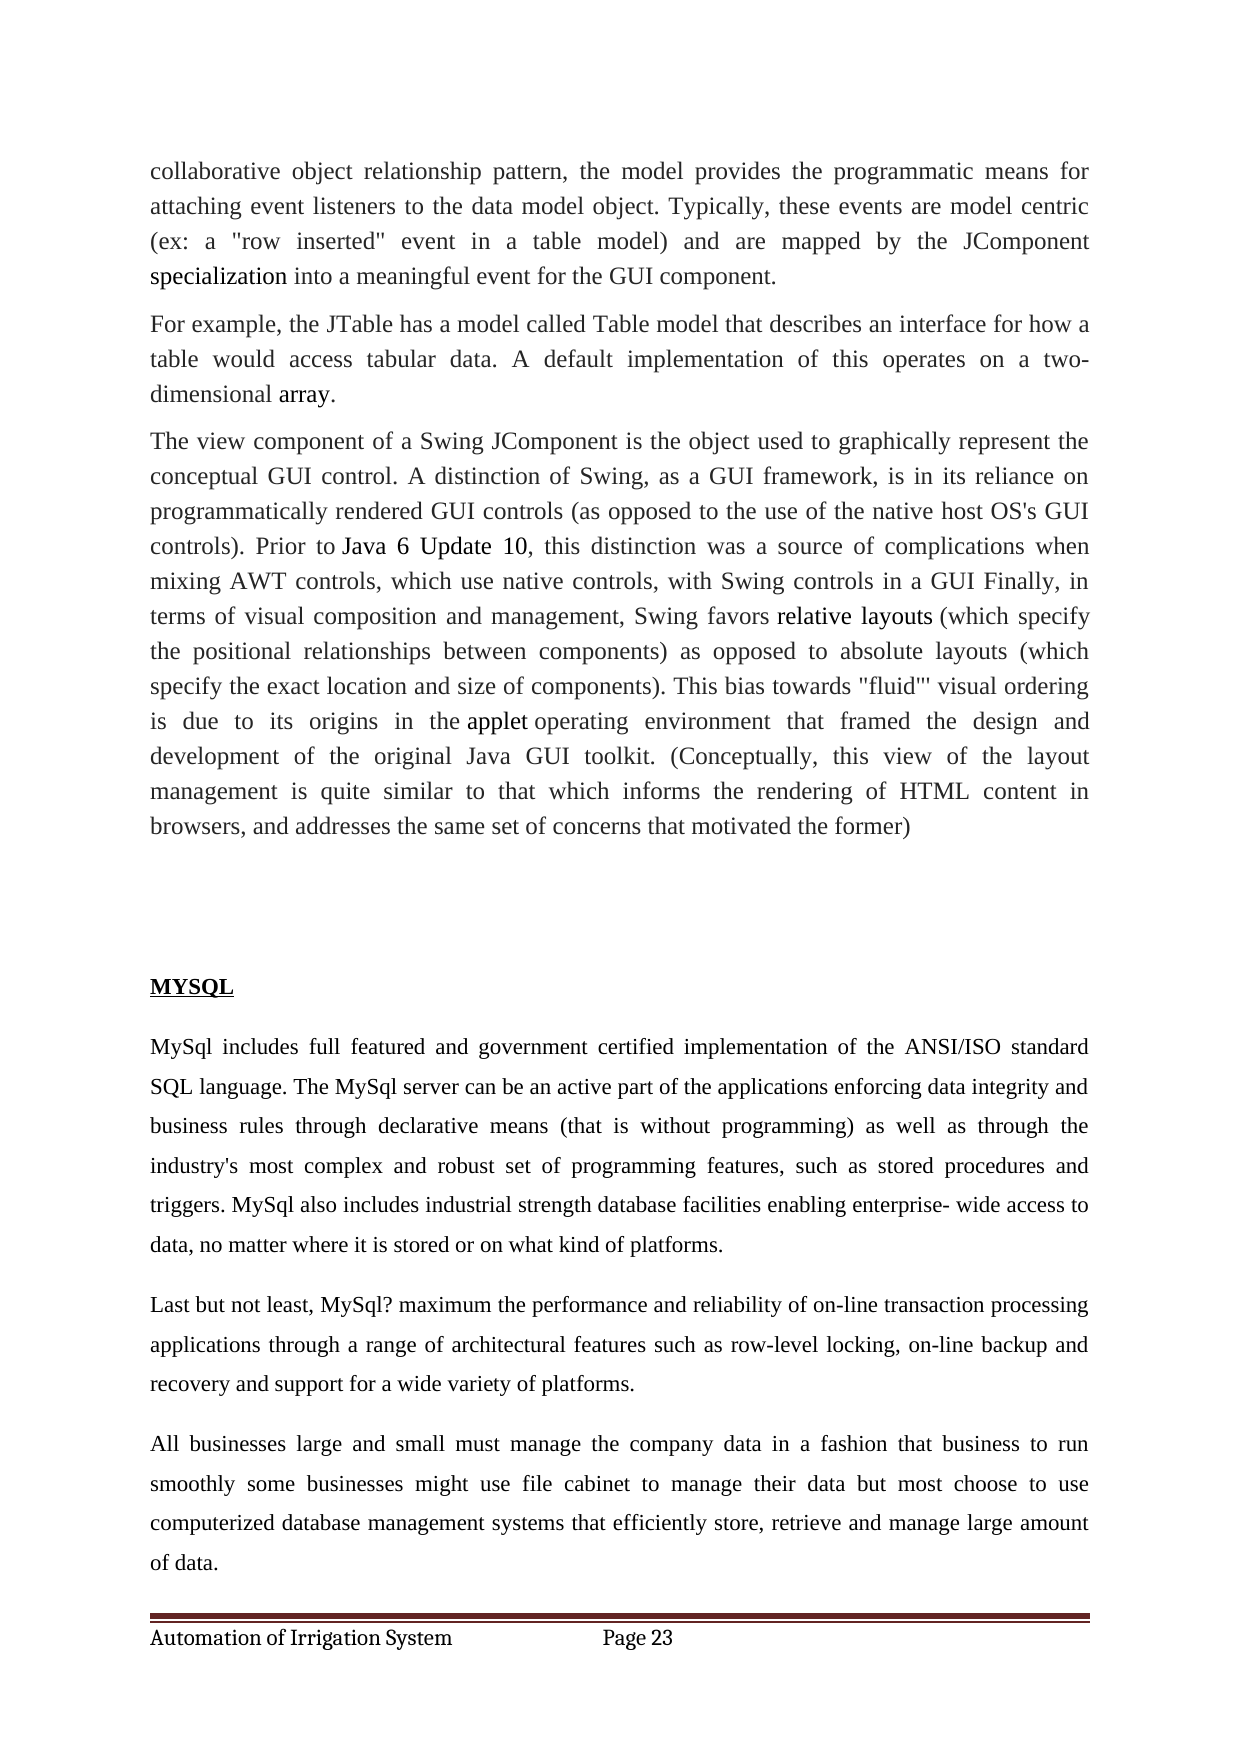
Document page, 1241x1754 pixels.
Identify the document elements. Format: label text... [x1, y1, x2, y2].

text The view component of a Swing JComponent is the object used to graphically represent the conceptual GUI control. A distinction of Swing, as a GUI framework, is in its reliance on programmatically rendered GUI controls (as opposed to the use of the native host OS's GUI controls). Prior to Java 6 Update 10, this distinction was a source of complications when mixing AWT controls, which use native controls, with Swing controls in a GUI Finally, in terms of visual composition and management, Swing favors relative layouts (which specify the positional relationships between components) as opposed to absolute layouts (which specify the exact location and size of components). This bias towards "fluid"' visual ordering is due to its origins in the applet operating environment that framed the design and development of the original Java GUI toolkit. (Conceptually, this view of the layout management is quite similar to that which informs the rendering of HTML content in browsers, and addresses the same set of concerns that motivated the former) [150, 420, 1090, 840]
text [150, 150, 1090, 290]
text Last but not least, MySql? maximum the performance and reliability of on-line transaction processing applications through a range of architectural features such as row-level locking, on-line backup and recovery and support for a wide variety of platforms. [150, 1291, 1090, 1396]
text For example, the JTable has a model called Table model that describes an interface for how a table would access tabular data. A default implementation of this operates on a two-dimensional array. [150, 302, 1090, 407]
text MYSQL [150, 973, 1090, 999]
text MySql includes full featured and government certified implementation of the ANSI/ISO standard SQL language. The MySql server can be an active part of the applications enforcing data integrity and business rules through declarative means (that is without programming) as well as through the industry's most complex and robust set of programming features, such as stored procedures and triggers. MySql also includes industrial strength database facilities enabling enterprise- wide access to data, no matter where it is stored or on what kind of platforms. [150, 1033, 1090, 1257]
text All businesses large and small must manage the company data in a fashion that business to run smoothly some businesses might use file cabinet to manage their data but most choose to use computerized database management systems that efficiently store, retrieve and manage large amount of data. [150, 1430, 1090, 1575]
